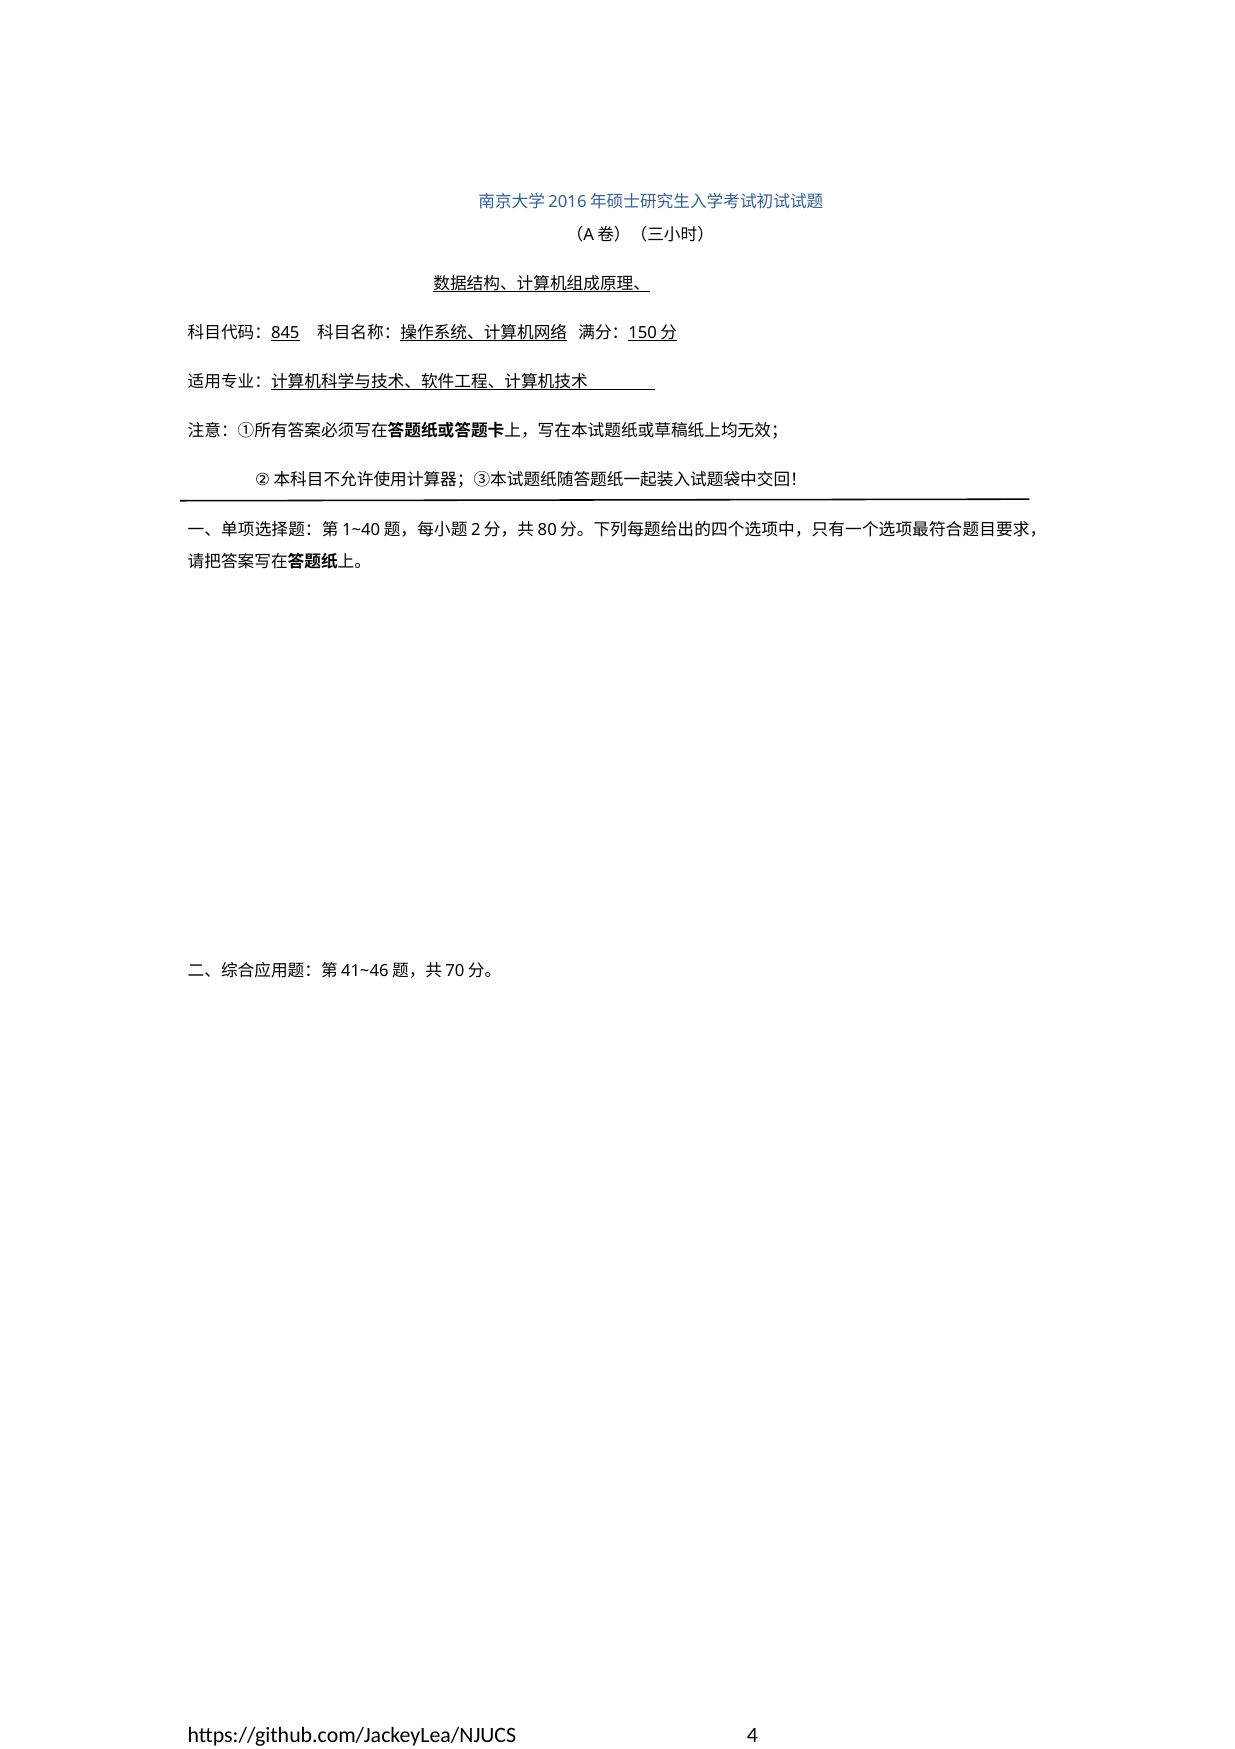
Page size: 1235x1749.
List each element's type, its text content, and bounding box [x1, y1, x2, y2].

text 二、综合应用题：第41~46题，共70分。 [187, 953, 1047, 986]
text 科目代码：845 科目名称：操作系统、计算机网络 满分：150分 [187, 315, 1047, 347]
text 注意：①所有答案必须写在答题纸或答题卡上，写在本试题纸或草稿纸上均无效； [187, 413, 1047, 446]
list 一、单项选择题：第1~40题，每小题2分，共80分。下列每题给出的四个选项中，只有一个选项最符合题目要求，请把答案写在答题纸上。 [187, 512, 1047, 577]
subtitle 南京大学2016年硕士研究生入学考试初试试题 [187, 184, 1047, 217]
text 数据结构、计算机组成原理、 [187, 266, 1047, 298]
text （A卷）（三小时） [187, 217, 1047, 249]
text ②本科目不允许使用计算器；③本试题纸随答题纸一起装入试题袋中交回！ [187, 462, 1047, 495]
text 适用专业：计算机科学与技术、软件工程、计算机技术 [187, 364, 1047, 397]
